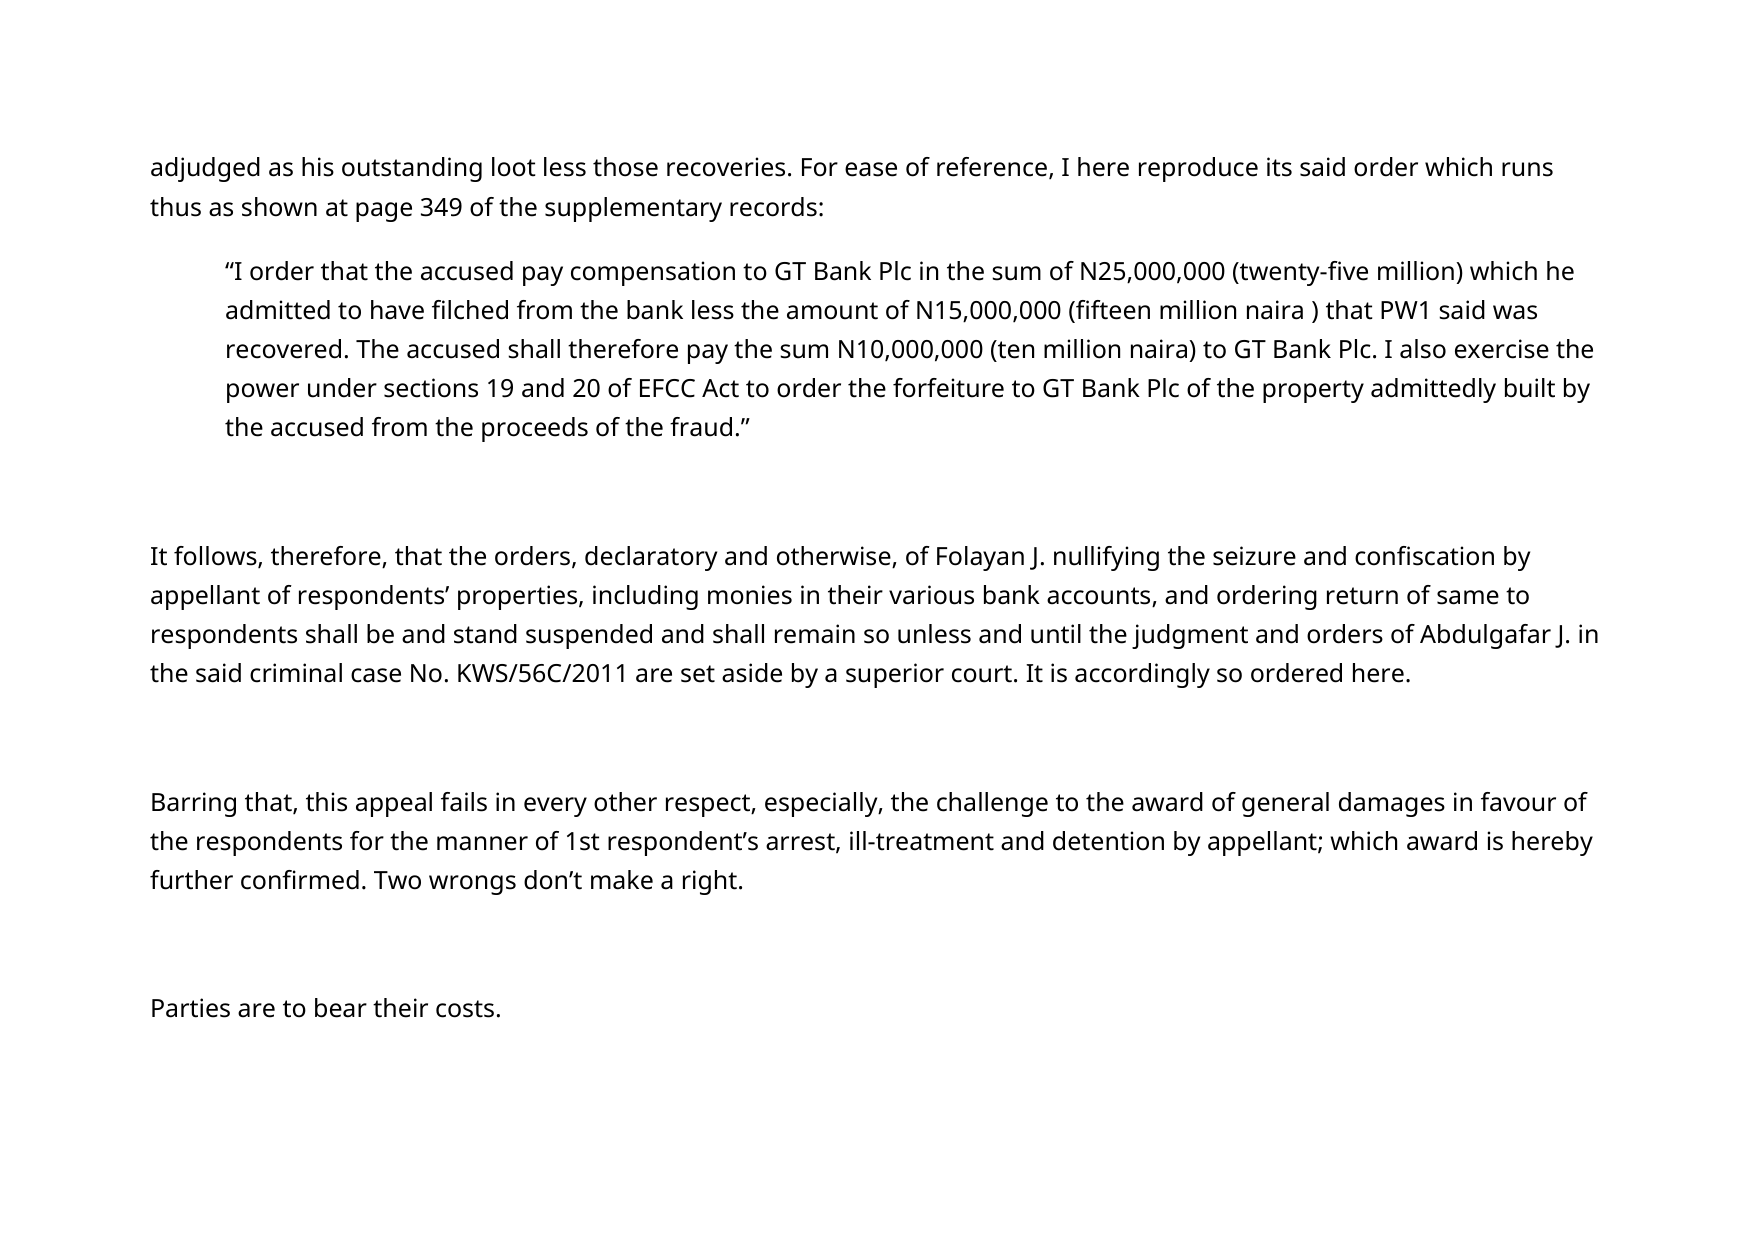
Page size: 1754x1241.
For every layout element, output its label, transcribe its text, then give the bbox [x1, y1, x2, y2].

text Parties are to bear their costs. [150, 991, 1604, 1025]
text It follows, therefore, that the orders, declaratory and otherwise, of Folayan J. nullifying the seizure and confiscation by appellant of respondents’ properties, including monies in their various bank accounts, and ordering return of same to respondents shall be and stand suspended and shall remain so unless and until the judgment and orders of Abdulgafar J. in the said criminal case No. KWS/56C/2011 are set aside by a superior court. It is accordingly so ordered here. [150, 538, 1604, 690]
text “I order that the accused pay compensation to GT Bank Plc in the sum of N25,000,000 (twenty-five million) which he admitted to have filched from the bank less the amount of N15,000,000 (fifteen million naira ) that PW1 said was recovered. The accused shall therefore pay the sum N10,000,000 (ten million naira) to GT Bank Plc. I also exercise the power under sections 19 and 20 of EFCC Act to order the forfeiture to GT Bank Plc of the property admittedly built by the accused from the proceeds of the fraud.” [225, 253, 1604, 444]
text Barring that, this appeal fails in every other respect, especially, the challenge to the award of general damages in favour of the respondents for the manner of 1st respondent’s arrest, ill-treatment and detention by appellant; which award is hereby further confirmed. Two wrongs don’t make a right. [150, 784, 1604, 897]
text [150, 150, 1604, 223]
